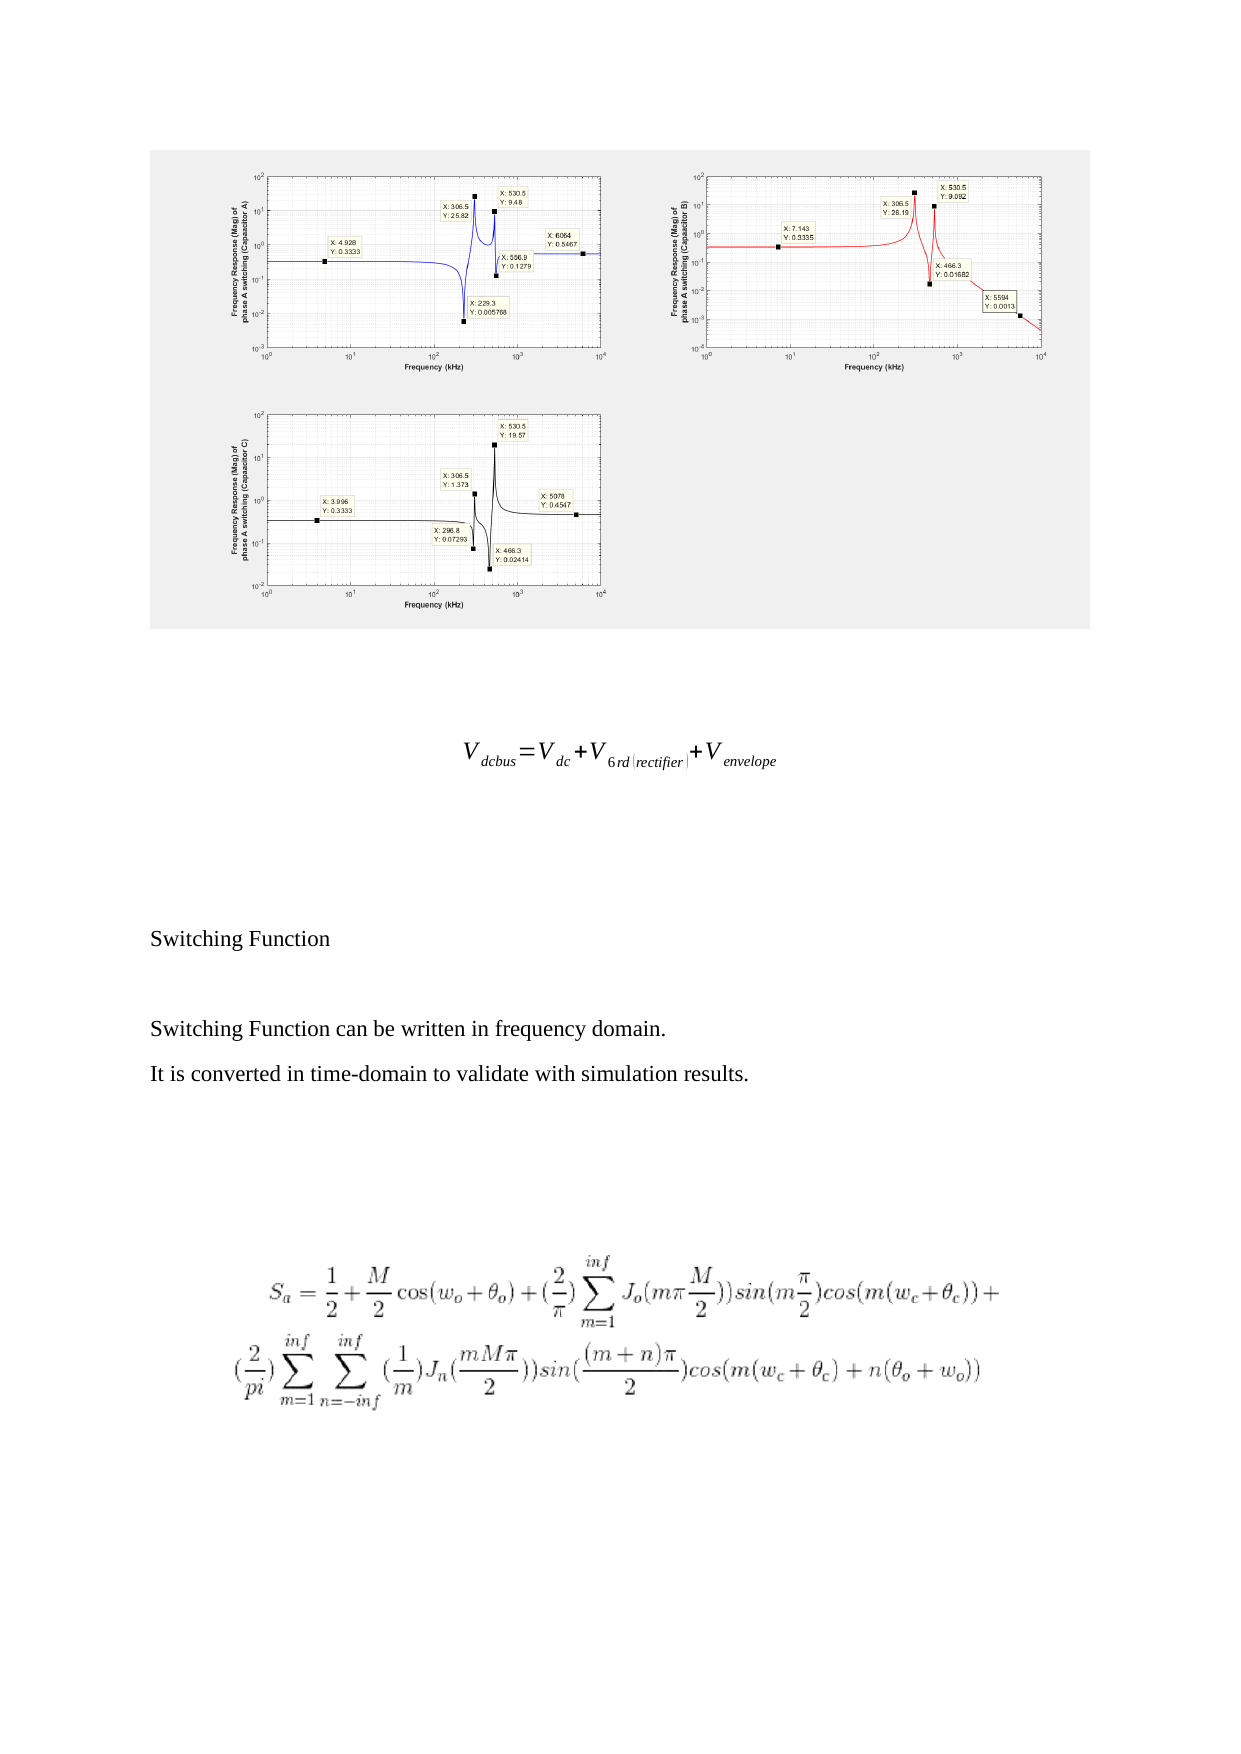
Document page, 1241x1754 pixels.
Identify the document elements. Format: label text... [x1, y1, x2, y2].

text Switching Function can be written in frequency domain. [150, 1015, 1090, 1042]
picture [150, 150, 1091, 629]
text It is converted in time-domain to validate with simulation results. [150, 1061, 1090, 1087]
picture [150, 1195, 1091, 1454]
text Switching Function [150, 925, 1090, 952]
